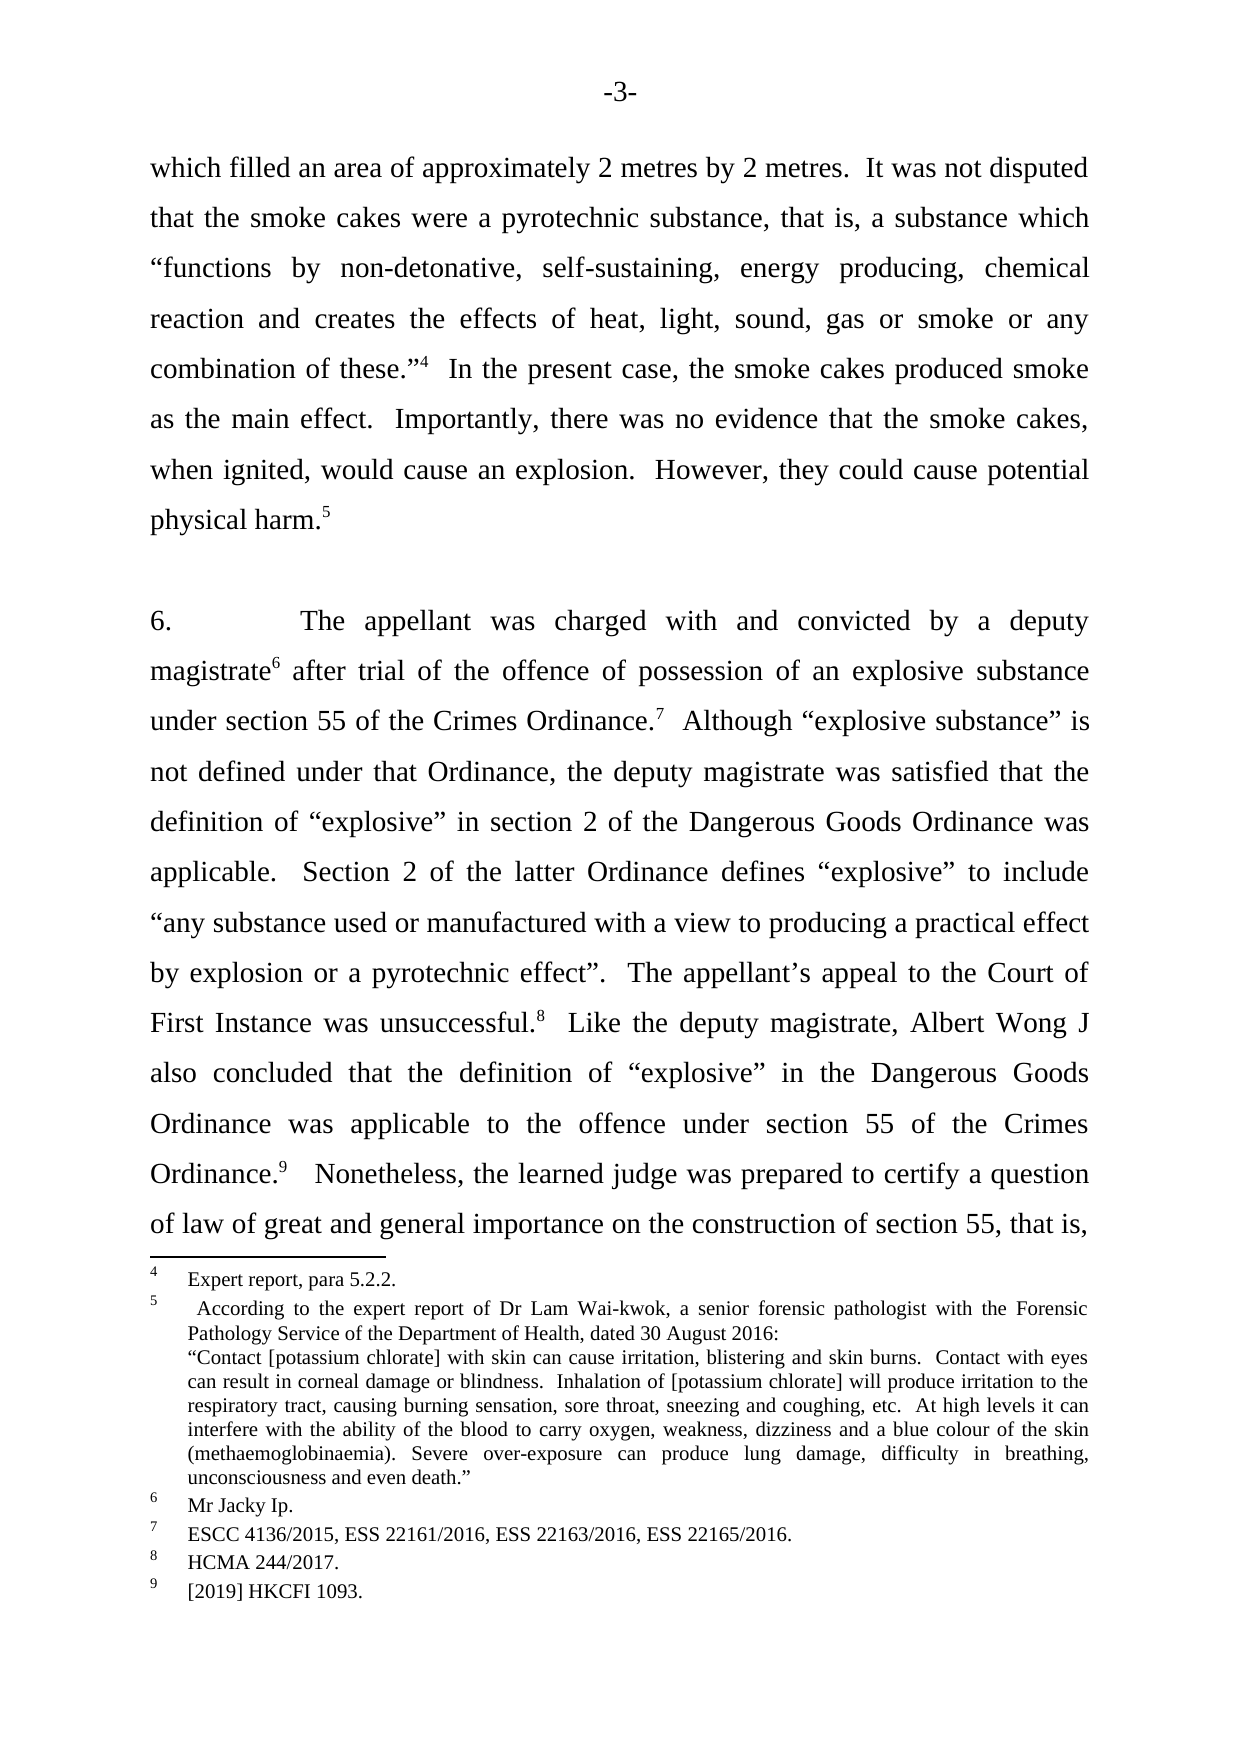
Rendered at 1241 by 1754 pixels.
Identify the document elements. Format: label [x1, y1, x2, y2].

list [150, 150, 1090, 536]
list [150, 603, 1090, 1240]
